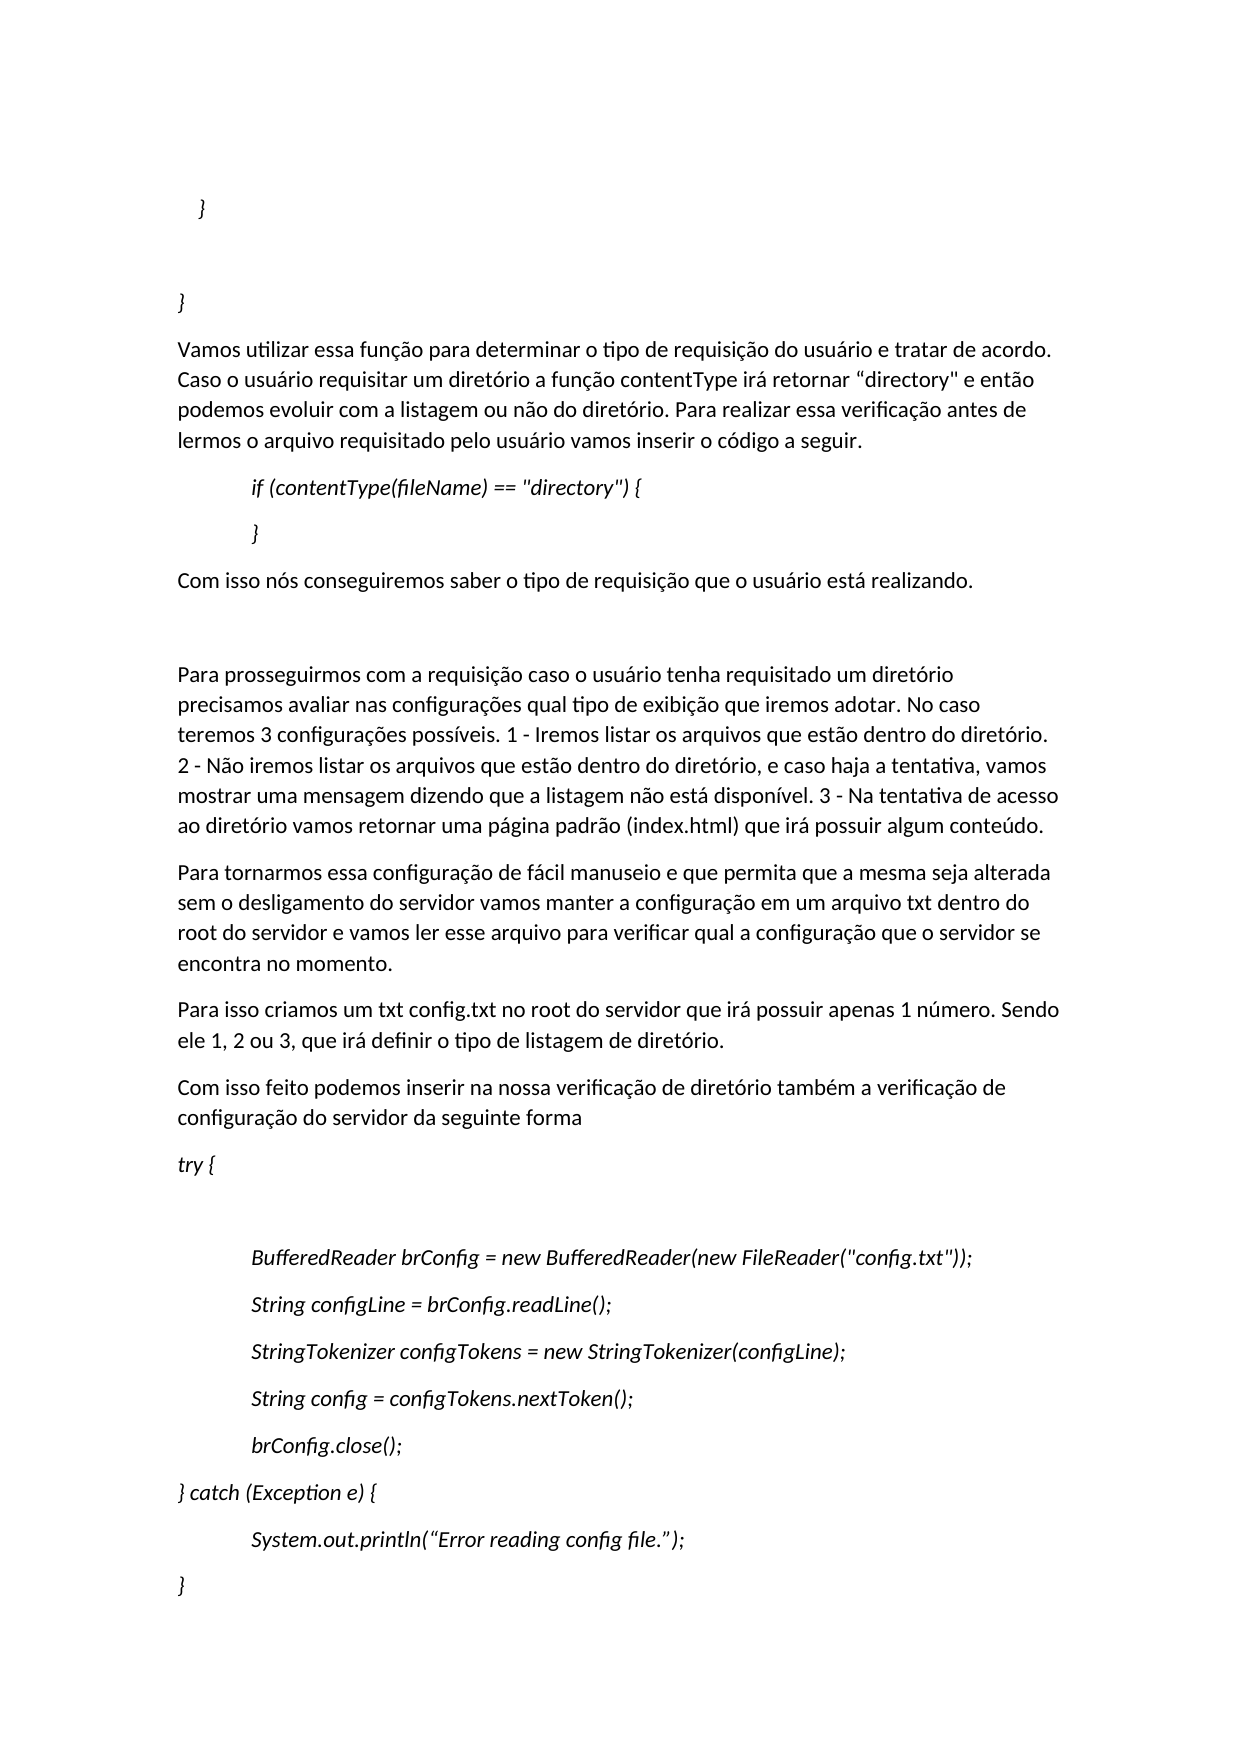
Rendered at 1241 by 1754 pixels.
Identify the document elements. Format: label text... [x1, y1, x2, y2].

text Com isso nós conseguiremos saber o tipo de requisição que o usuário está realizando. [177, 566, 1063, 594]
text if (contentType(fileName) == "directory") { [177, 473, 1063, 501]
text } [177, 519, 1063, 547]
text String config = configTokens.nextToken(); [177, 1384, 1063, 1412]
text Para isso criamos um txt config.txt no root do servidor que irá possuir apenas 1 número. Sendo ele 1, 2 ou 3, que irá definir o tipo de listagem de diretório. [177, 996, 1063, 1054]
text } [177, 288, 1063, 316]
text StringTokenizer configTokens = new StringTokenizer(configLine); [177, 1337, 1063, 1365]
text brConfig.close(); [177, 1431, 1063, 1459]
text Para tornarmos essa configuração de fácil manuseio e que permita que a mesma seja alterada sem o desligamento do servidor vamos manter a configuração em um arquivo txt dentro do root do servidor e vamos ler esse arquivo para verificar qual a configuração que o servidor se encontra no momento. [177, 858, 1063, 977]
text String configLine = brConfig.readLine(); [177, 1290, 1063, 1318]
text Para prosseguirmos com a requisição caso o usuário tenha requisitado um diretório precisamos avaliar nas configurações qual tipo de exibição que iremos adotar. No caso teremos 3 configurações possíveis. 1 - Iremos listar os arquivos que estão dentro do diretório. 2 - Não iremos listar os arquivos que estão dentro do diretório, e caso haja a tentativa, vamos mostrar uma mensagem dizendo que a listagem não está disponível. 3 - Na tentativa de acesso ao diretório vamos retornar uma página padrão (index.html) que irá possuir algum conteúdo. [177, 660, 1063, 839]
text BufferedReader brConfig = new BufferedReader(new FileReader("config.txt")); [177, 1243, 1063, 1271]
text Vamos utilizar essa função para determinar o tipo de requisição do usuário e tratar de acordo. Caso o usuário requisitar um diretório a função contentType irá retornar “directory" e então podemos evoluir com a listagem ou não do diretório. Para realizar essa verificação antes de lermos o arquivo requisitado pelo usuário vamos inserir o código a seguir. [177, 335, 1063, 454]
text try { [177, 1150, 1063, 1178]
text } catch (Exception e) { [177, 1478, 1063, 1506]
text } [177, 1572, 1063, 1599]
text System.out.println(“Error reading config file.”); [177, 1525, 1063, 1553]
text Com isso feito podemos inserir na nossa verificação de diretório também a verificação de configuração do servidor da seguinte forma [177, 1073, 1063, 1131]
text } [177, 194, 1063, 222]
